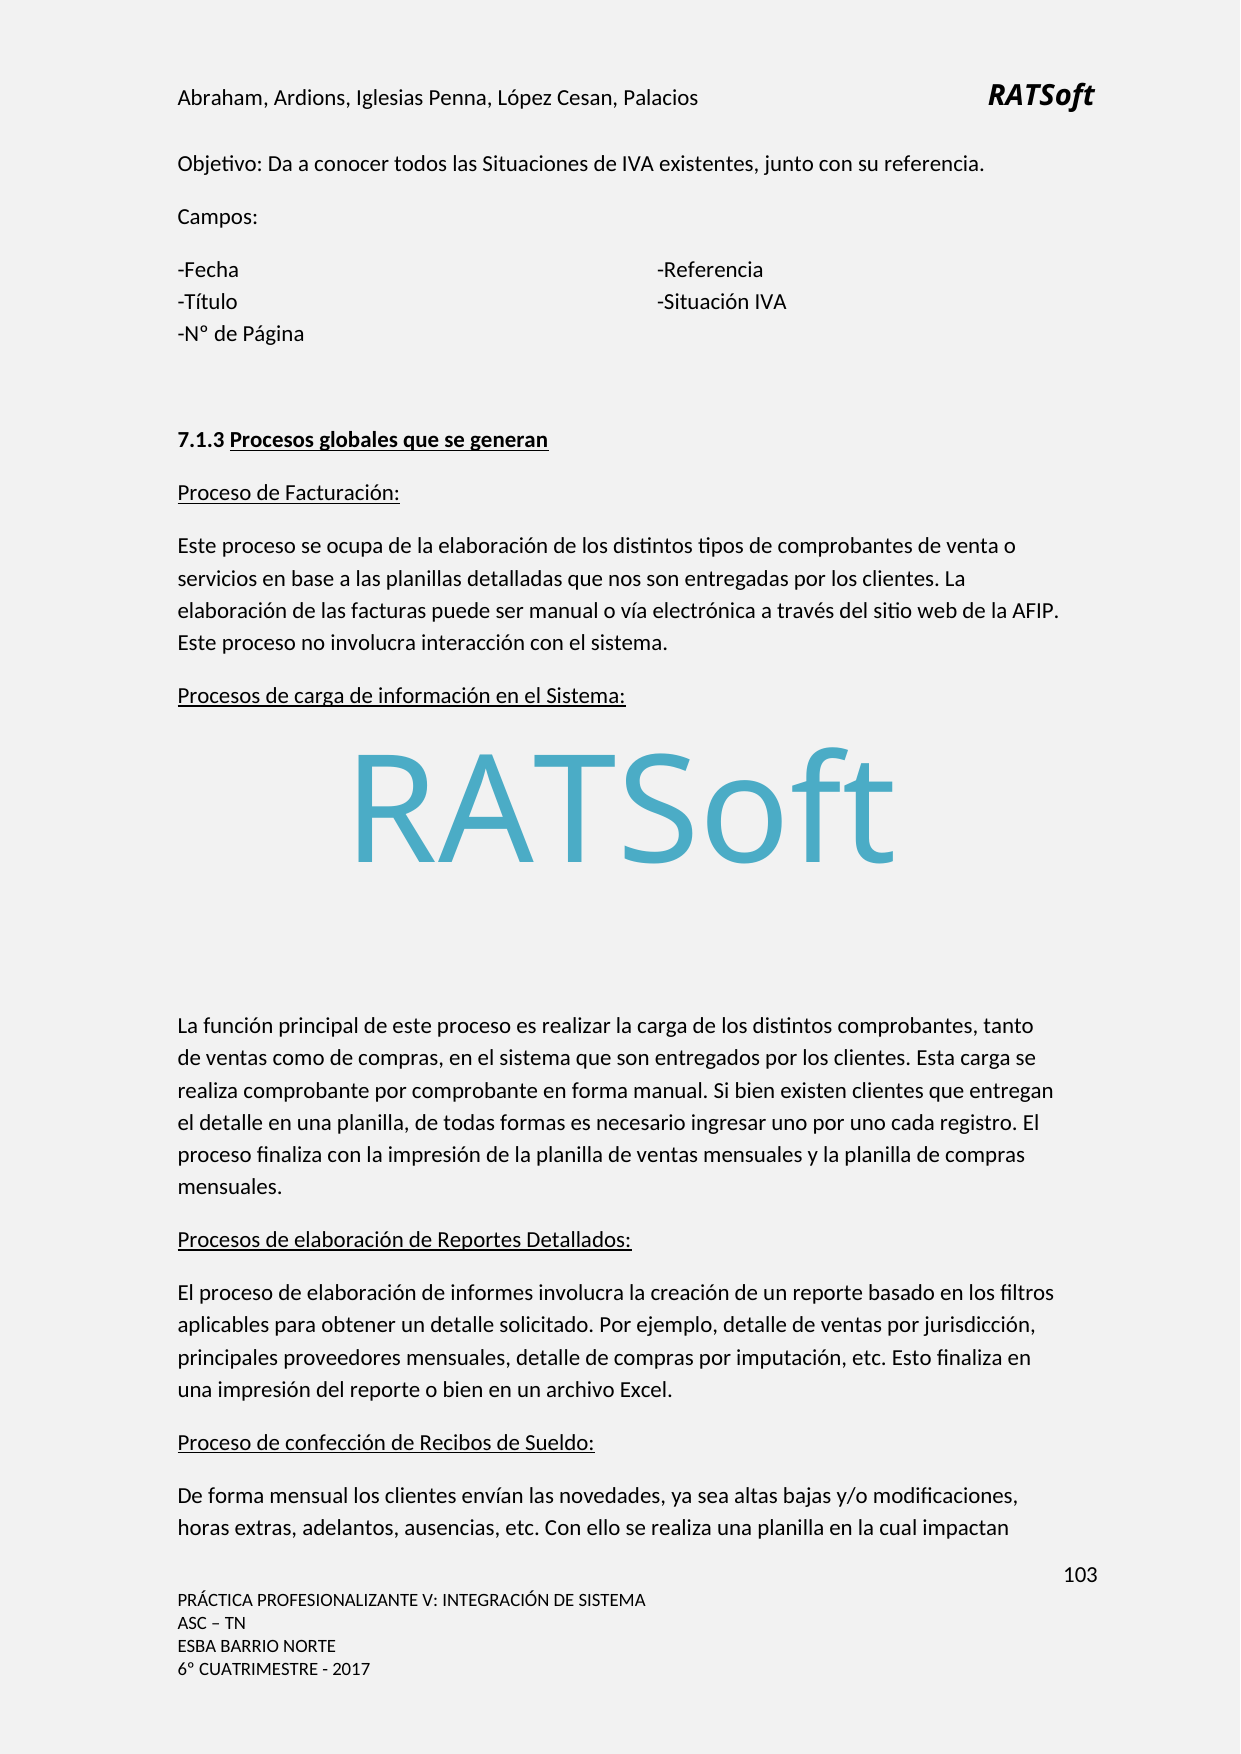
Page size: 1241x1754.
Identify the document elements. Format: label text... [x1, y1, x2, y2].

text 7.1.3 Procesos globales que se generan [177, 426, 1063, 453]
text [177, 1481, 1063, 1541]
text Este proceso se ocupa de la elaboración de los distintos tipos de comprobantes de venta o servicios en base a las planillas detalladas que nos son entregadas por los clientes. La elaboración de las facturas puede ser manual o vía electrónica a través del sitio web de la AFIP. Este proceso no involucra interacción con el sistema. [177, 532, 1063, 656]
text Procesos de carga de información en el Sistema: [177, 681, 1063, 709]
text Objetivo: Da a conocer todos las Situaciones de IVA existentes, junto con su referencia. [177, 149, 1063, 177]
text -Fecha -Título -Nº de Página -Referencia -Situación IVA [177, 255, 583, 347]
text Campos: [177, 202, 1063, 230]
text -Fecha -Título -Nº de Página -Referencia -Situación IVA [657, 255, 1063, 315]
text La función principal de este proceso es realizar la carga de los distintos comprobantes, tanto de ventas como de compras, en el sistema que son entregados por los clientes. Esta carga se realiza comprobante por comprobante en forma manual. Si bien existen clientes que entregan el detalle en una planilla, de todas formas es necesario ingresar uno por uno cada registro. El proceso finaliza con la impresión de la planilla de ventas mensuales y la planilla de compras mensuales. [177, 734, 1063, 1200]
text Proceso de Facturación: [177, 478, 1063, 507]
text El proceso de elaboración de informes involucra la creación de un reporte basado en los filtros aplicables para obtener un detalle solicitado. Por ejemplo, detalle de ventas por jurisdicción, principales proveedores mensuales, detalle de compras por imputación, etc. Esto finaliza en una impresión del reporte o bien en un archivo Excel. [177, 1278, 1063, 1403]
text Procesos de elaboración de Reportes Detallados: [177, 1225, 1063, 1253]
text Proceso de confección de Recibos de Sueldo: [177, 1428, 1063, 1456]
